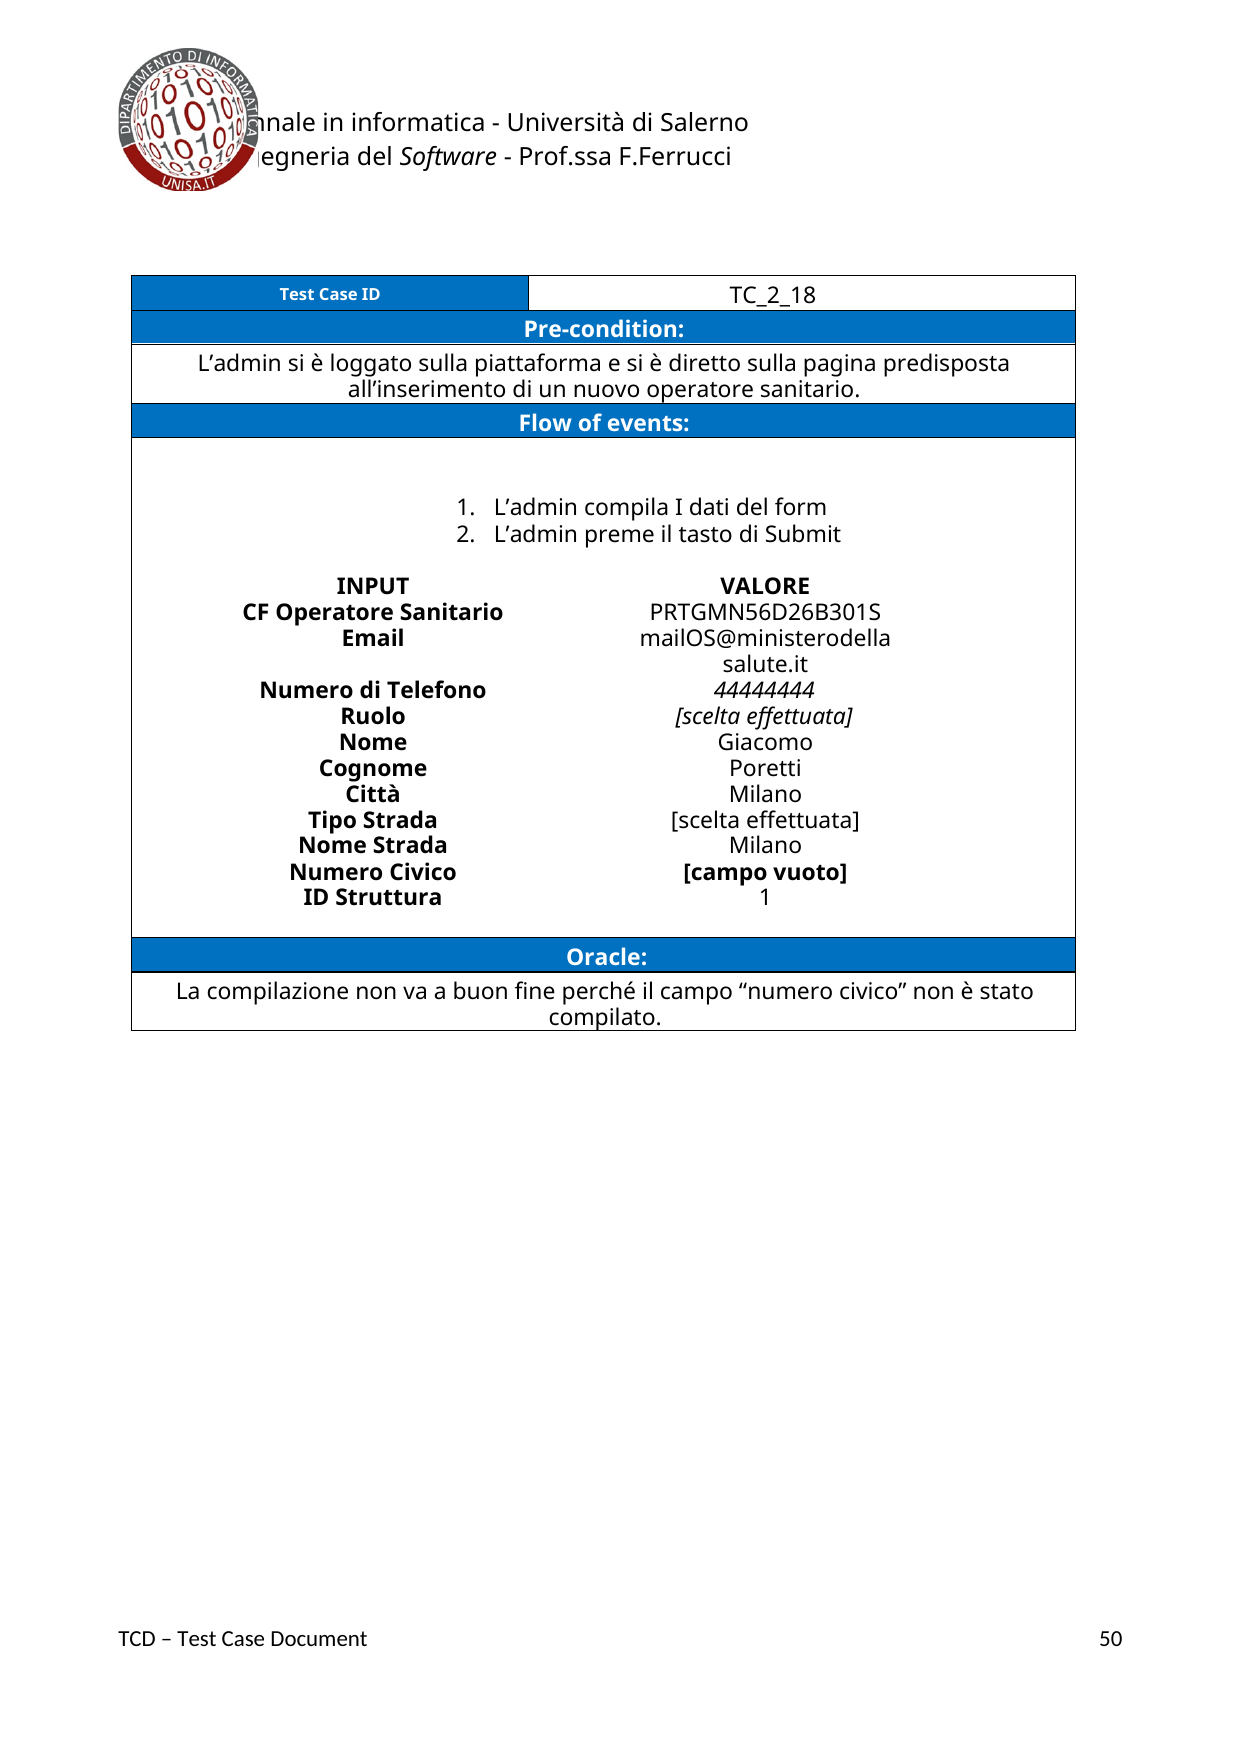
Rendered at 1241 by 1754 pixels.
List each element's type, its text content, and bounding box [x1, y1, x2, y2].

table_cell L’admin si è loggato sulla piattaforma e si è diretto sulla pagina predisposta all’inserimento di un nuovo operatore sanitario. [132, 345, 1075, 403]
table_header TC_2_18 [529, 276, 1075, 310]
table_cell La compilazione non va a buon fine perché il campo “numero civico” non è stato compilato. [132, 973, 1075, 1030]
picture [117, 48, 258, 190]
table_cell Flow of events: [132, 404, 1075, 437]
table_cell Oracle: [132, 938, 1075, 971]
table_cell L’admin compila I dati del form L’admin preme il tasto di Submit [132, 438, 1075, 937]
table_header Test Case ID [132, 276, 528, 310]
table_cell Pre-condition: [132, 311, 1075, 343]
